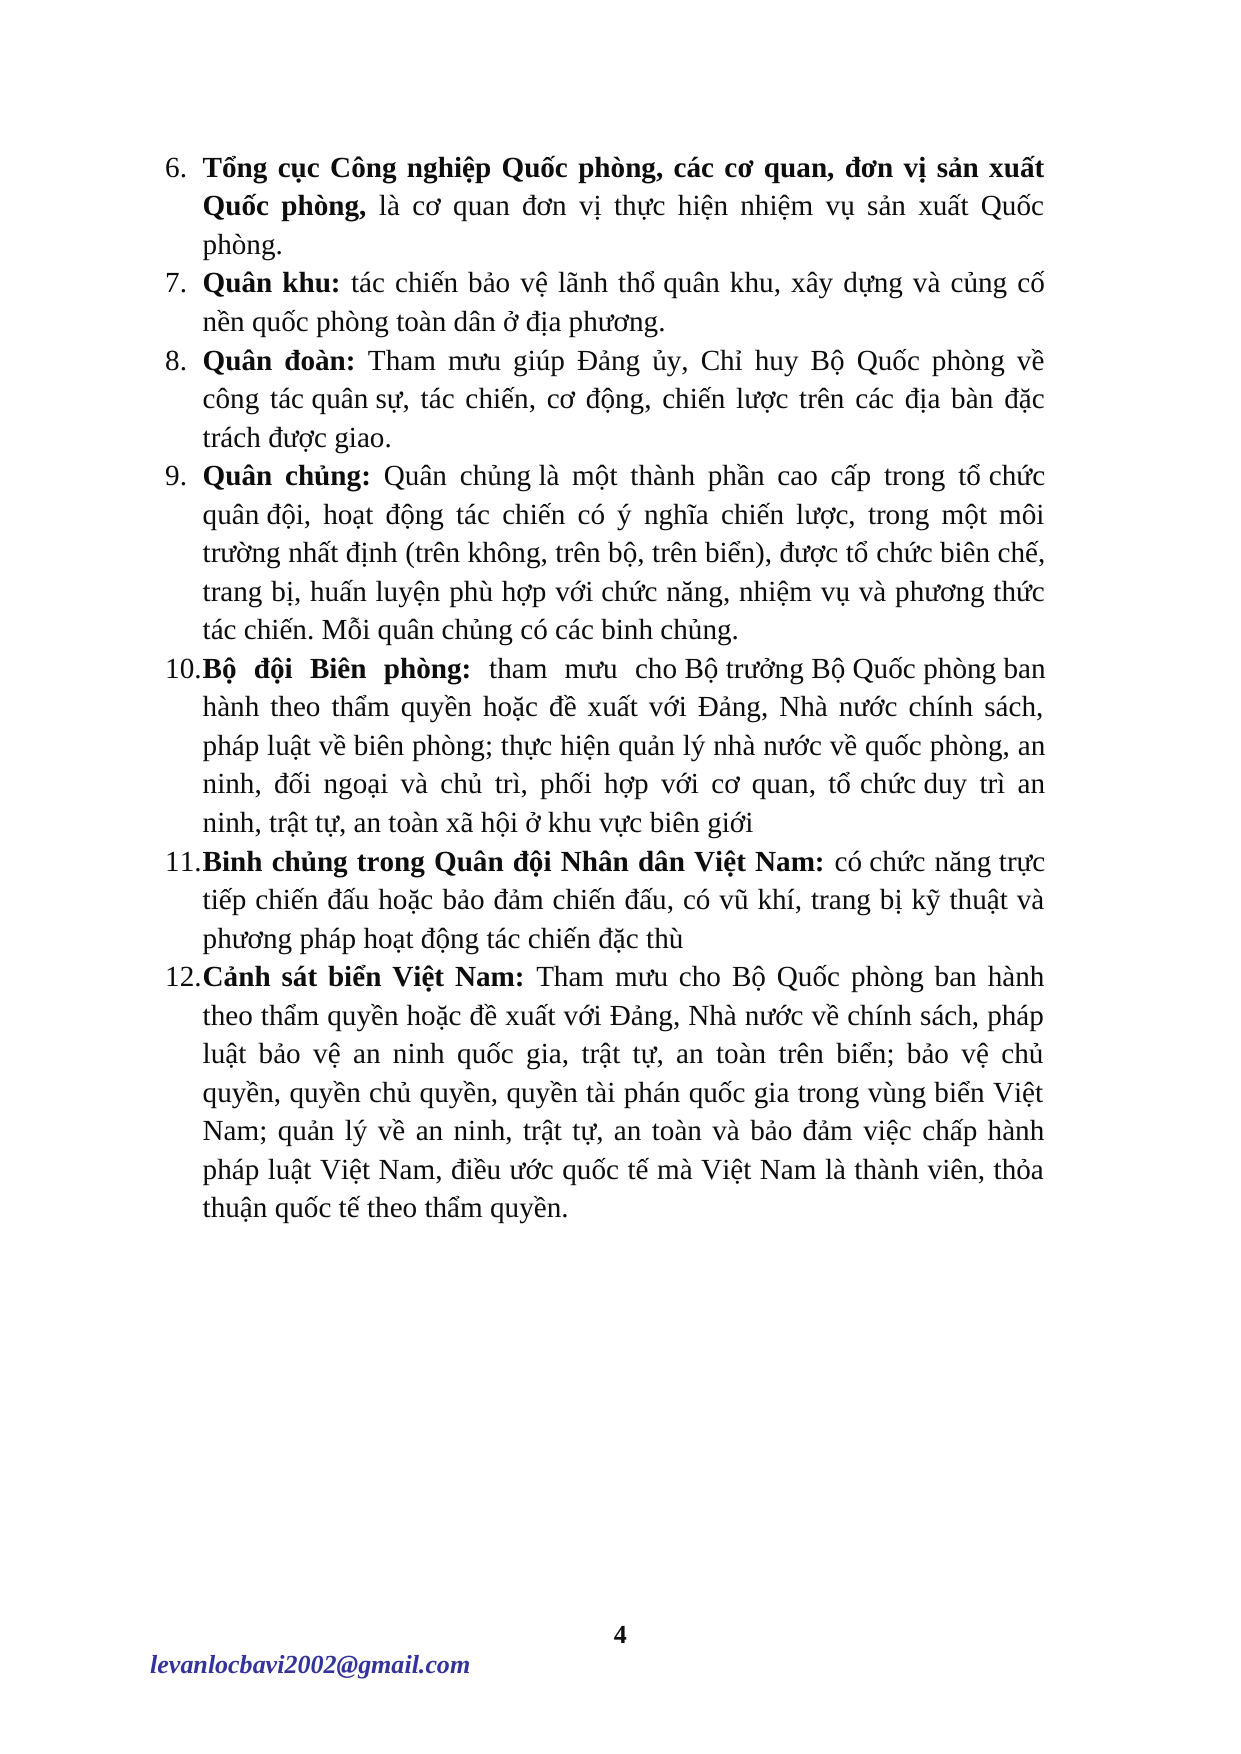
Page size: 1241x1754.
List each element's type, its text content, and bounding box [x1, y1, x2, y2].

list Binh chủng trong Quân đội Nhân dân Việt Nam: có chức năng trực tiếp chiến đấu hoặc bảo đảm chiến đấu, có vũ khí, trang bị kỹ thuật và phương pháp hoạt động tác chiến đặc thù [165, 844, 1045, 954]
list Bộ đội Biên phòng: tham mưu cho Bộ trưởng Bộ Quốc phòng ban hành theo thẩm quyền hoặc đề xuất với Đảng, Nhà nước chính sách, pháp luật về biên phòng; thực hiện quản lý nhà nước về quốc phòng, an ninh, đối ngoại và chủ trì, phối hợp với cơ quan, tổ chức duy trì an ninh, trật tự, an toàn xã hội ở khu vực biên giới [165, 651, 1045, 839]
list Tổng cục Công nghiệp Quốc phòng, các cơ quan, đơn vị sản xuất Quốc phòng, là cơ quan đơn vị thực hiện nhiệm vụ sản xuất Quốc phòng. [165, 150, 1045, 261]
list Quân đoàn: Tham mưu giúp Đảng ủy, Chỉ huy Bộ Quốc phòng về công tác quân sự, tác chiến, cơ động, chiến lược trên các địa bàn đặc trách được giao. [165, 343, 1045, 453]
list Cảnh sát biển Việt Nam: Tham mưu cho Bộ Quốc phòng ban hành theo thẩm quyền hoặc đề xuất với Đảng, Nhà nước về chính sách, pháp luật bảo vệ an ninh quốc gia, trật tự, an toàn trên biển; bảo vệ chủ quyền, quyền chủ quyền, quyền tài phán quốc gia trong vùng biển Việt Nam; quản lý về an ninh, trật tự, an toàn và bảo đảm việc chấp hành pháp luật Việt Nam, điều ước quốc tế mà Việt Nam là thành viên, thỏa thuận quốc tế theo thẩm quyền. [165, 959, 1045, 1224]
list Quân chủng: Quân chủng là một thành phần cao cấp trong tổ chức quân đội, hoạt động tác chiến có ý nghĩa chiến lược, trong một môi trường nhất định (trên không, trên bộ, trên biển), được tổ chức biên chế, trang bị, huấn luyện phù hợp với chức năng, nhiệm vụ và phương thức tác chiến. Mỗi quân chủng có các binh chủng. [165, 458, 1045, 646]
list Quân khu: tác chiến bảo vệ lãnh thổ quân khu, xây dựng và củng cố nền quốc phòng toàn dân ở địa phương. [165, 266, 1045, 338]
